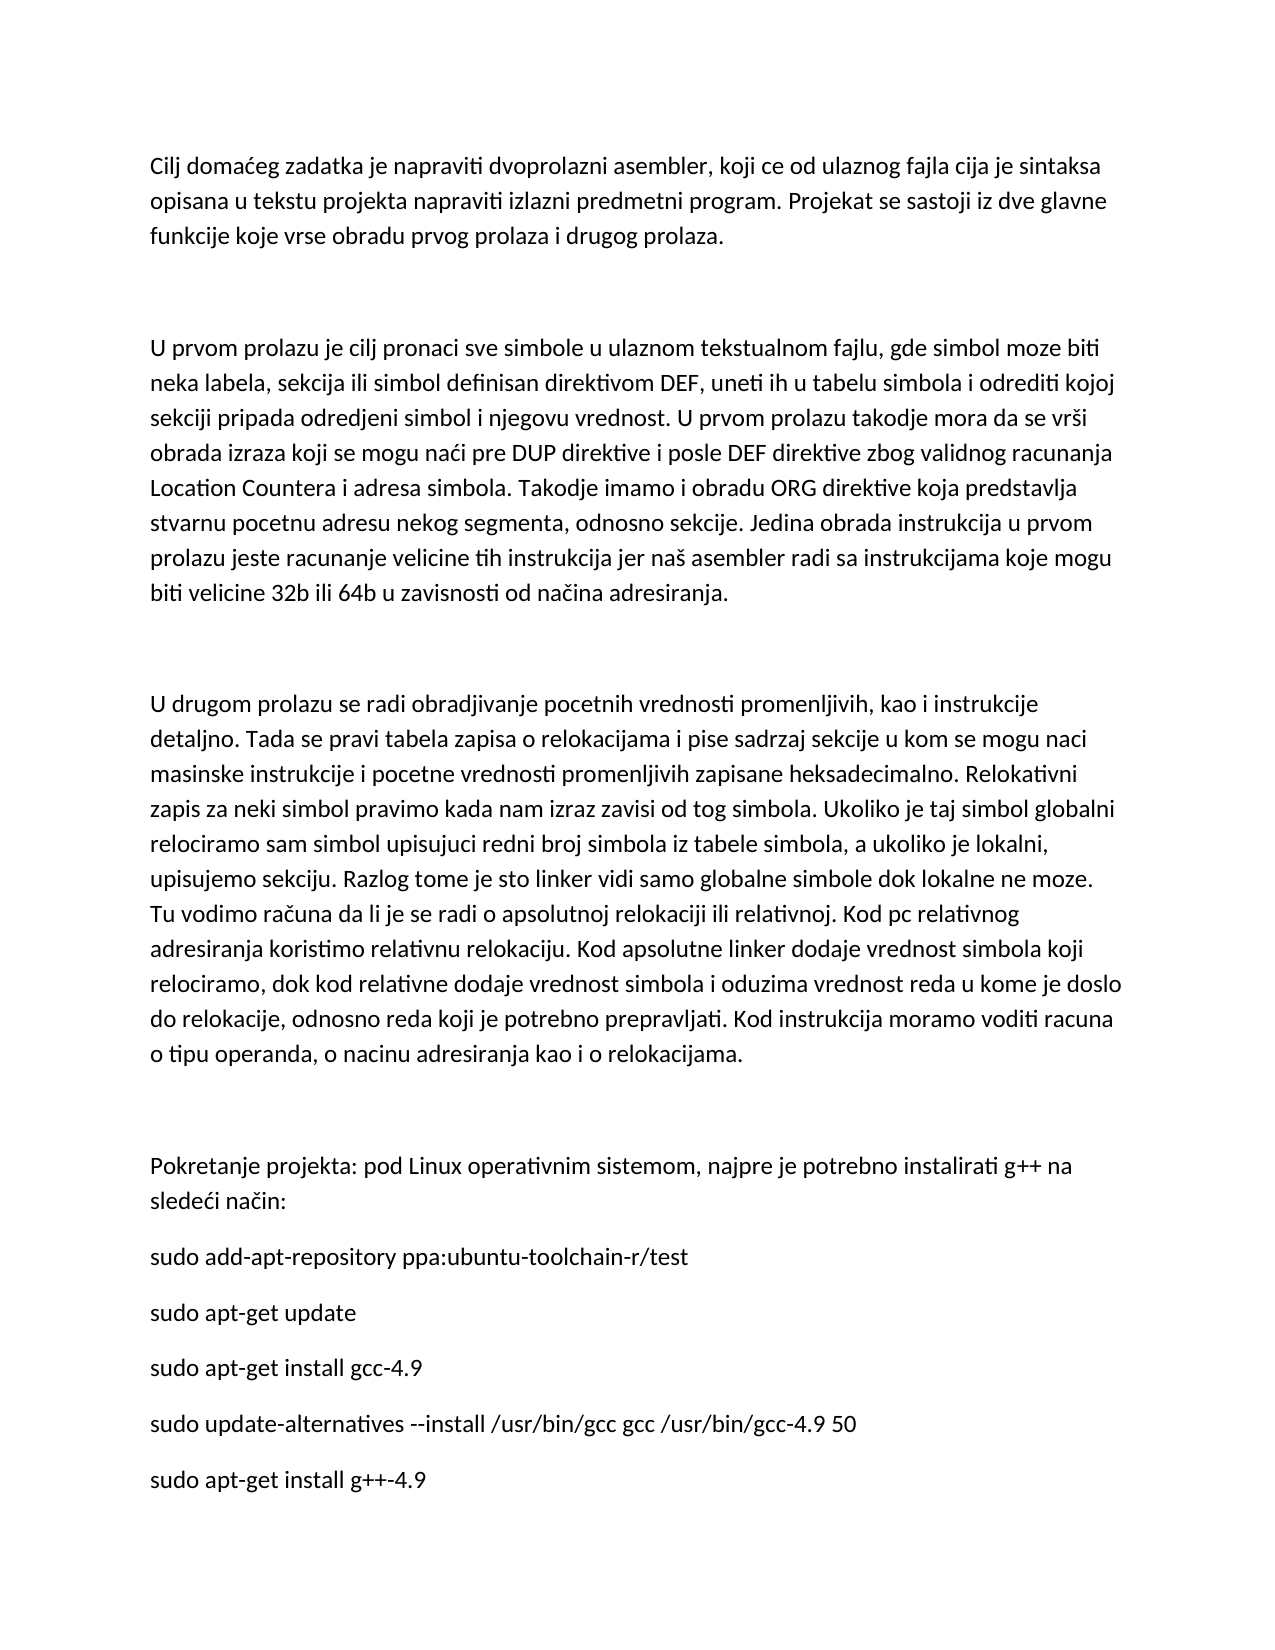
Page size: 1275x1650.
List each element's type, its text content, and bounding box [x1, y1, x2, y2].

text sudo apt-get install g++-4.9 [150, 1464, 1125, 1495]
text sudo add-apt-repository ppa:ubuntu-toolchain-r/test [150, 1241, 1125, 1271]
text U drugom prolazu se radi obradjivanje pocetnih vrednosti promenljivih, kao i instrukcije detaljno. Tada se pravi tabela zapisa o relokacijama i pise sadrzaj sekcije u kom se mogu naci masinske instrukcije i pocetne vrednosti promenljivih zapisane heksadecimalno. Relokativni zapis za neki simbol pravimo kada nam izraz zavisi od tog simbola. Ukoliko je taj simbol globalni relociramo sam simbol upisujuci redni broj simbola iz tabele simbola, a ukoliko je lokalni, upisujemo sekciju. Razlog tome je sto linker vidi samo globalne simbole dok lokalne ne moze. Tu vodimo računa da li je se radi o apsolutnoj relokaciji ili relativnoj. Kod pc relativnog adresiranja koristimo relativnu relokaciju. Kod apsolutne linker dodaje vrednost simbola koji relociramo, dok kod relativne dodaje vrednost simbola i oduzima vrednost reda u kome je doslo do relokacije, odnosno reda koji je potrebno prepravljati. Kod instrukcija moramo voditi racuna o tipu operanda, o nacinu adresiranja kao i o relokacijama. [150, 688, 1125, 1069]
text U prvom prolazu je cilj pronaci sve simbole u ulaznom tekstualnom fajlu, gde simbol moze biti neka labela, sekcija ili simbol definisan direktivom DEF, uneti ih u tabelu simbola i odrediti kojoj sekciji pripada odredjeni simbol i njegovu vrednost. U prvom prolazu takodje mora da se vrši obrada izraza koji se mogu naći pre DUP direktive i posle DEF direktive zbog validnog racunanja Location Countera i adresa simbola. Takodje imamo i obradu ORG direktive koja predstavlja stvarnu pocetnu adresu nekog segmenta, odnosno sekcije. Jedina obrada instrukcija u prvom prolazu jeste racunanje velicine tih instrukcija jer naš asembler radi sa instrukcijama koje mogu biti velicine 32b ili 64b u zavisnosti od načina adresiranja. [150, 332, 1125, 607]
text Cilj domaćeg zadatka je napraviti dvoprolazni asembler, koji ce od ulaznog fajla cija je sintaksa opisana u tekstu projekta napraviti izlazni predmetni program. Projekat se sastoji iz dve glavne funkcije koje vrse obradu prvog prolaza i drugog prolaza. [150, 150, 1125, 251]
text sudo apt-get update [150, 1297, 1125, 1327]
text Pokretanje projekta: pod Linux operativnim sistemom, najpre je potrebno instalirati g++ na sledeći način: [150, 1150, 1125, 1216]
text sudo update-alternatives --install /usr/bin/gcc gcc /usr/bin/gcc-4.9 50 [150, 1408, 1125, 1439]
text sudo apt-get install gcc-4.9 [150, 1352, 1125, 1383]
